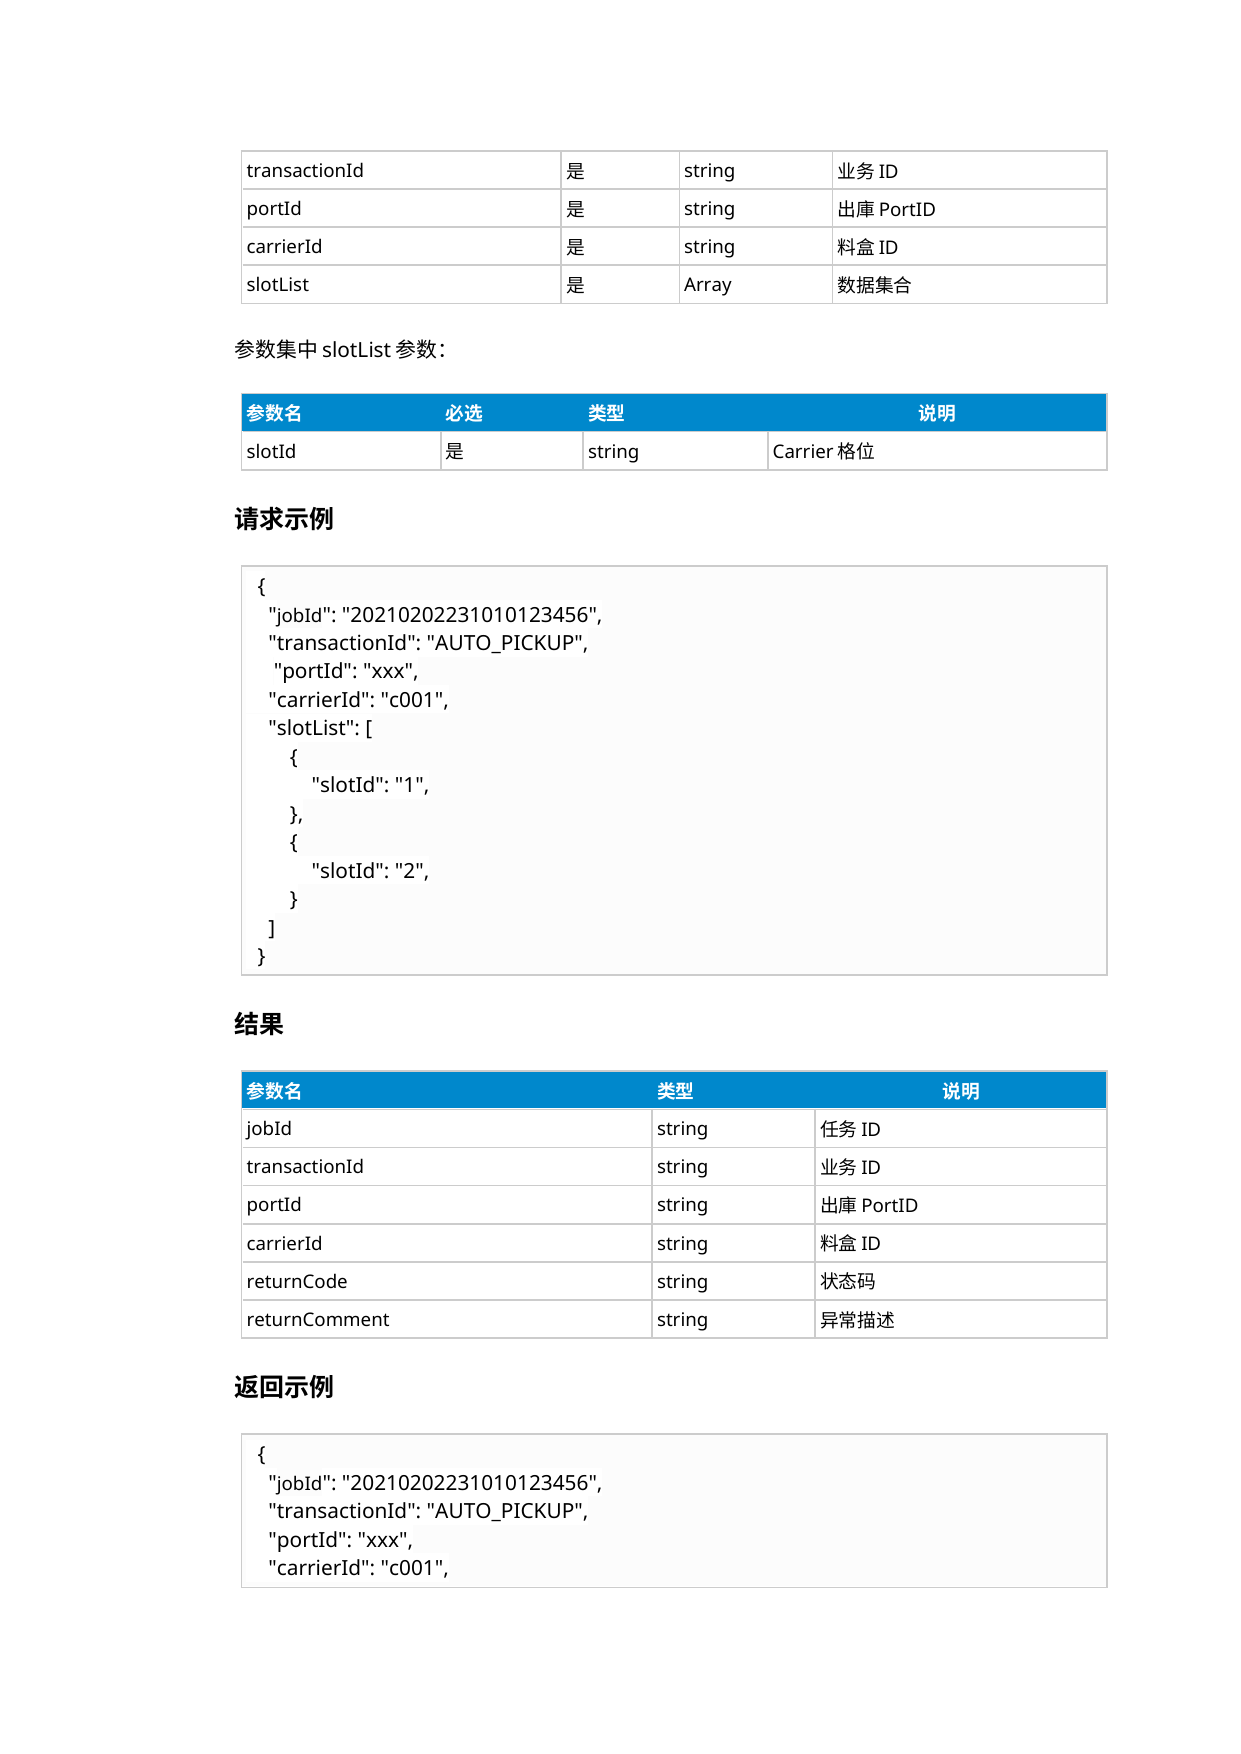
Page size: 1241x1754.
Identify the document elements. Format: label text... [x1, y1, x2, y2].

table_cell 料盒ID [816, 1225, 1106, 1261]
text 参数集中slotList参数： [234, 333, 1053, 363]
table_cell slotList [242, 265, 560, 302]
table_cell returnCode [242, 1262, 651, 1299]
table_cell string [680, 228, 832, 264]
text 结果 [234, 1005, 1053, 1041]
table_cell 任务ID [816, 1110, 1106, 1147]
table_cell returnComment [242, 1300, 651, 1337]
table_cell string [653, 1110, 814, 1147]
table_cell portId [242, 189, 560, 226]
table_header 必选 [441, 394, 583, 431]
table_cell Array [680, 266, 832, 302]
table_cell transactionId [242, 1148, 651, 1185]
table_cell 是 [562, 228, 679, 264]
table_cell 是 [562, 266, 679, 302]
table_cell 出庫PortID [833, 190, 1106, 226]
table_cell 是 [442, 432, 582, 469]
table_cell 异常描述 [816, 1301, 1106, 1337]
table_cell string [653, 1186, 814, 1223]
table_cell string [653, 1301, 814, 1337]
table_cell jobId [242, 1110, 651, 1147]
text 请求示例 [234, 500, 1053, 536]
table_cell string [653, 1225, 814, 1261]
table_cell 是 [562, 152, 679, 188]
table_cell 是 [562, 190, 679, 226]
table_cell string [680, 152, 832, 188]
table_cell 业务ID [816, 1148, 1106, 1185]
table_cell 业务ID [833, 152, 1106, 188]
table_cell string [653, 1263, 814, 1299]
table_header 参数名 [242, 394, 441, 431]
text 返回示例 [234, 1368, 1053, 1404]
table_cell transactionId [242, 152, 560, 188]
table_cell string [584, 432, 767, 469]
table_cell Carrier格位 [769, 432, 1106, 469]
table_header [242, 1435, 1106, 1586]
table_cell carrierId [242, 227, 560, 264]
table_cell portId [242, 1186, 651, 1223]
table_header 类型 [652, 1072, 815, 1108]
table_cell 数据集合 [833, 266, 1106, 302]
table_cell string [680, 190, 832, 226]
table_cell 料盒ID [833, 228, 1106, 264]
table_cell string [653, 1148, 814, 1185]
table_cell 出庫PortID [816, 1186, 1106, 1223]
table_cell 状态码 [816, 1263, 1106, 1299]
table_header 类型 [583, 394, 768, 431]
table_header 参数名 [242, 1072, 652, 1108]
table_cell slotId [242, 432, 440, 469]
table_cell carrierId [242, 1224, 651, 1261]
table_header 说明 [768, 394, 1106, 431]
table_header 说明 [815, 1072, 1106, 1108]
table_header { "jobId": "20210202231010123456", "transactionId": "AUTO_PICKUP", "portId": "xxx", "carrierId": "c001", "slotList": [ { "slotId": "1", }, { "slotId": "2", } ] } [242, 567, 1106, 974]
